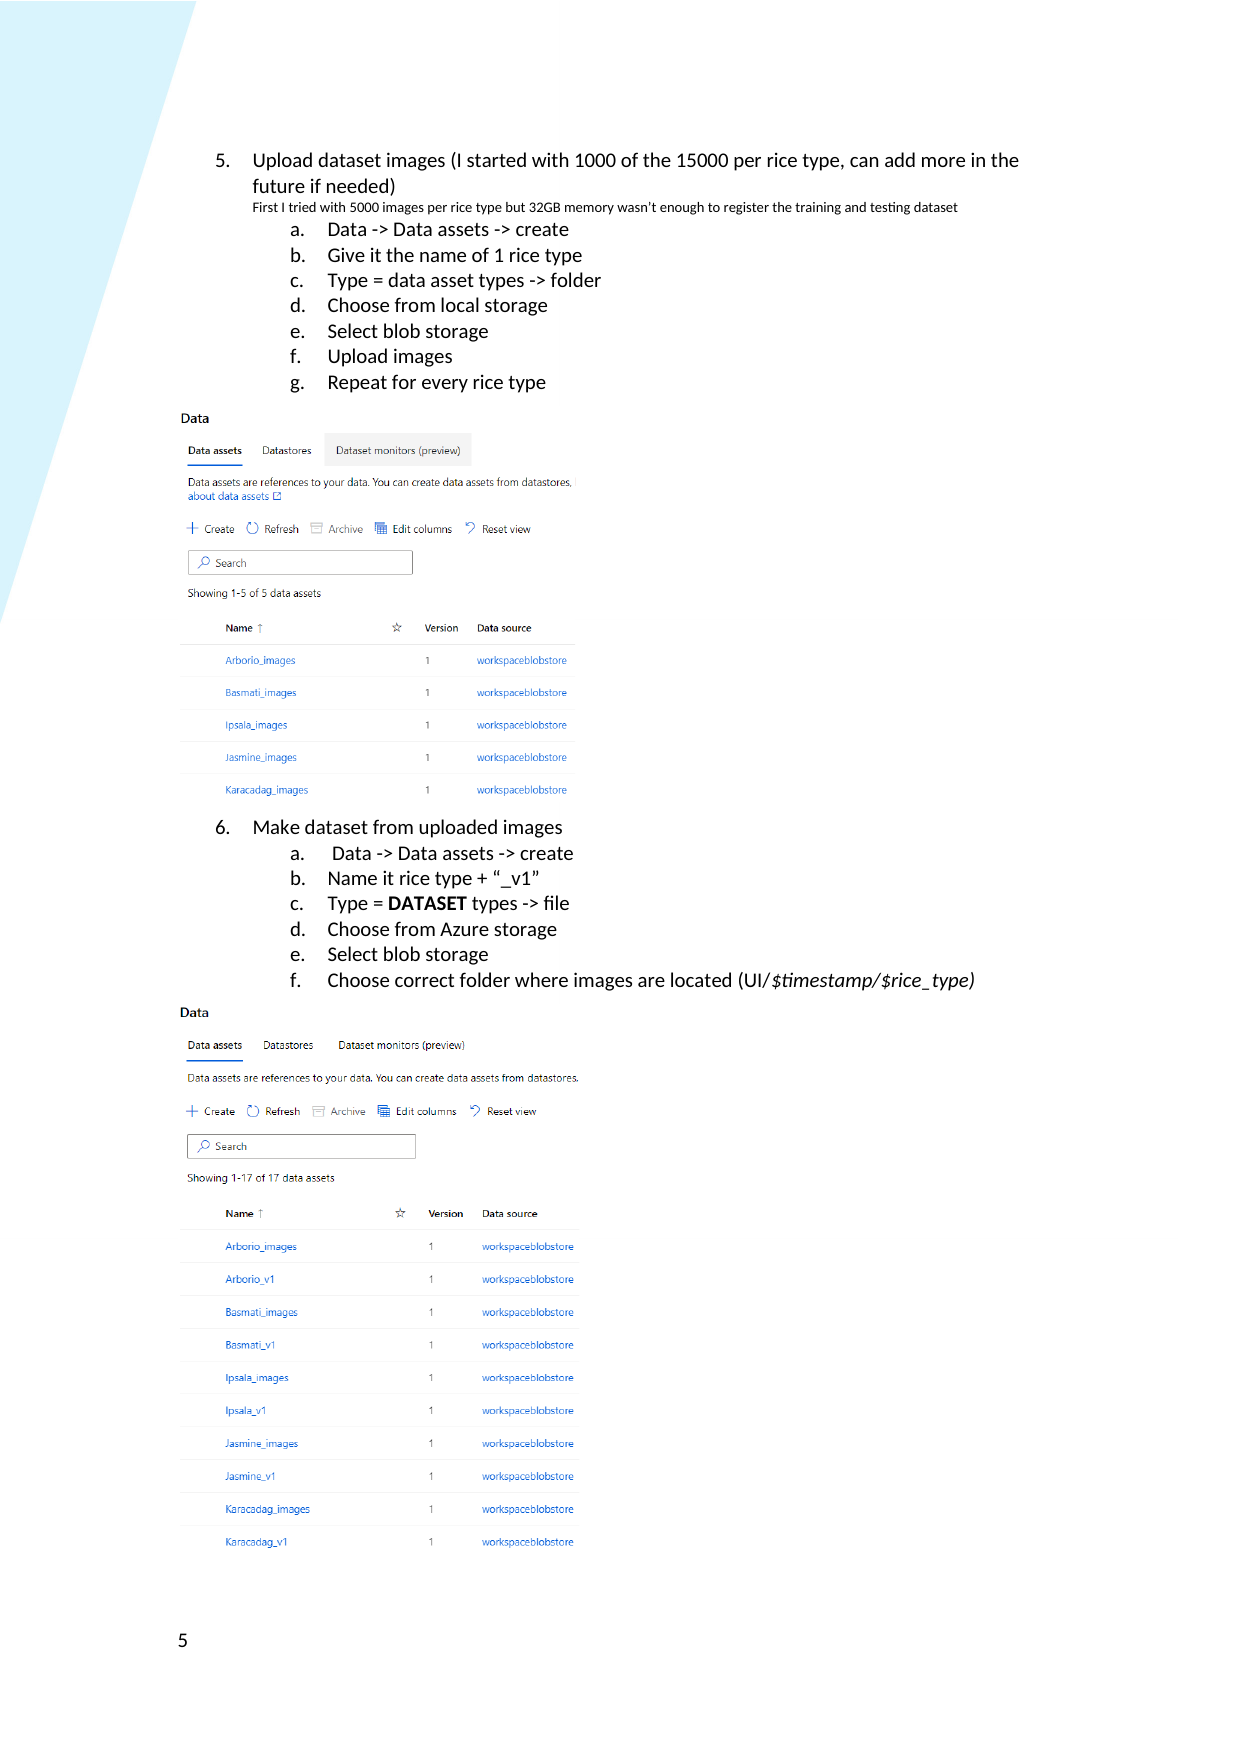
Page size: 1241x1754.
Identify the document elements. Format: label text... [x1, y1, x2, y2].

picture [0, 1, 1179, 1555]
list Choose from Azure storage [290, 916, 1063, 941]
list Make dataset from uploaded images [215, 814, 1063, 840]
list Type = DATASET types -> file [290, 891, 1063, 916]
list Upload images [290, 343, 1063, 369]
list Data -> Data assets -> create [290, 216, 1063, 242]
list First I tried with 5000 images per rice type but 32GB memory wasn’t enough to register the training and testing dataset [252, 198, 1063, 216]
list Type = data asset types -> folder [290, 267, 1063, 293]
list Select blob storage [290, 318, 1063, 343]
list Select blob storage [290, 941, 1063, 967]
list Name it rice type + “_v1” [290, 865, 1063, 891]
list Upload dataset images (I started with 1000 of the 15000 per rice type, can add more in the future if needed) [215, 148, 1063, 198]
list Choose from local storage [290, 293, 1063, 318]
list Repeat for every rice type [290, 369, 1063, 394]
list Give it the name of 1 rice type [290, 242, 1063, 267]
list Data -> Data assets -> create [290, 840, 1063, 865]
list Choose correct folder where images are located (UI/$timestamp/$rice_type) [290, 967, 1063, 992]
